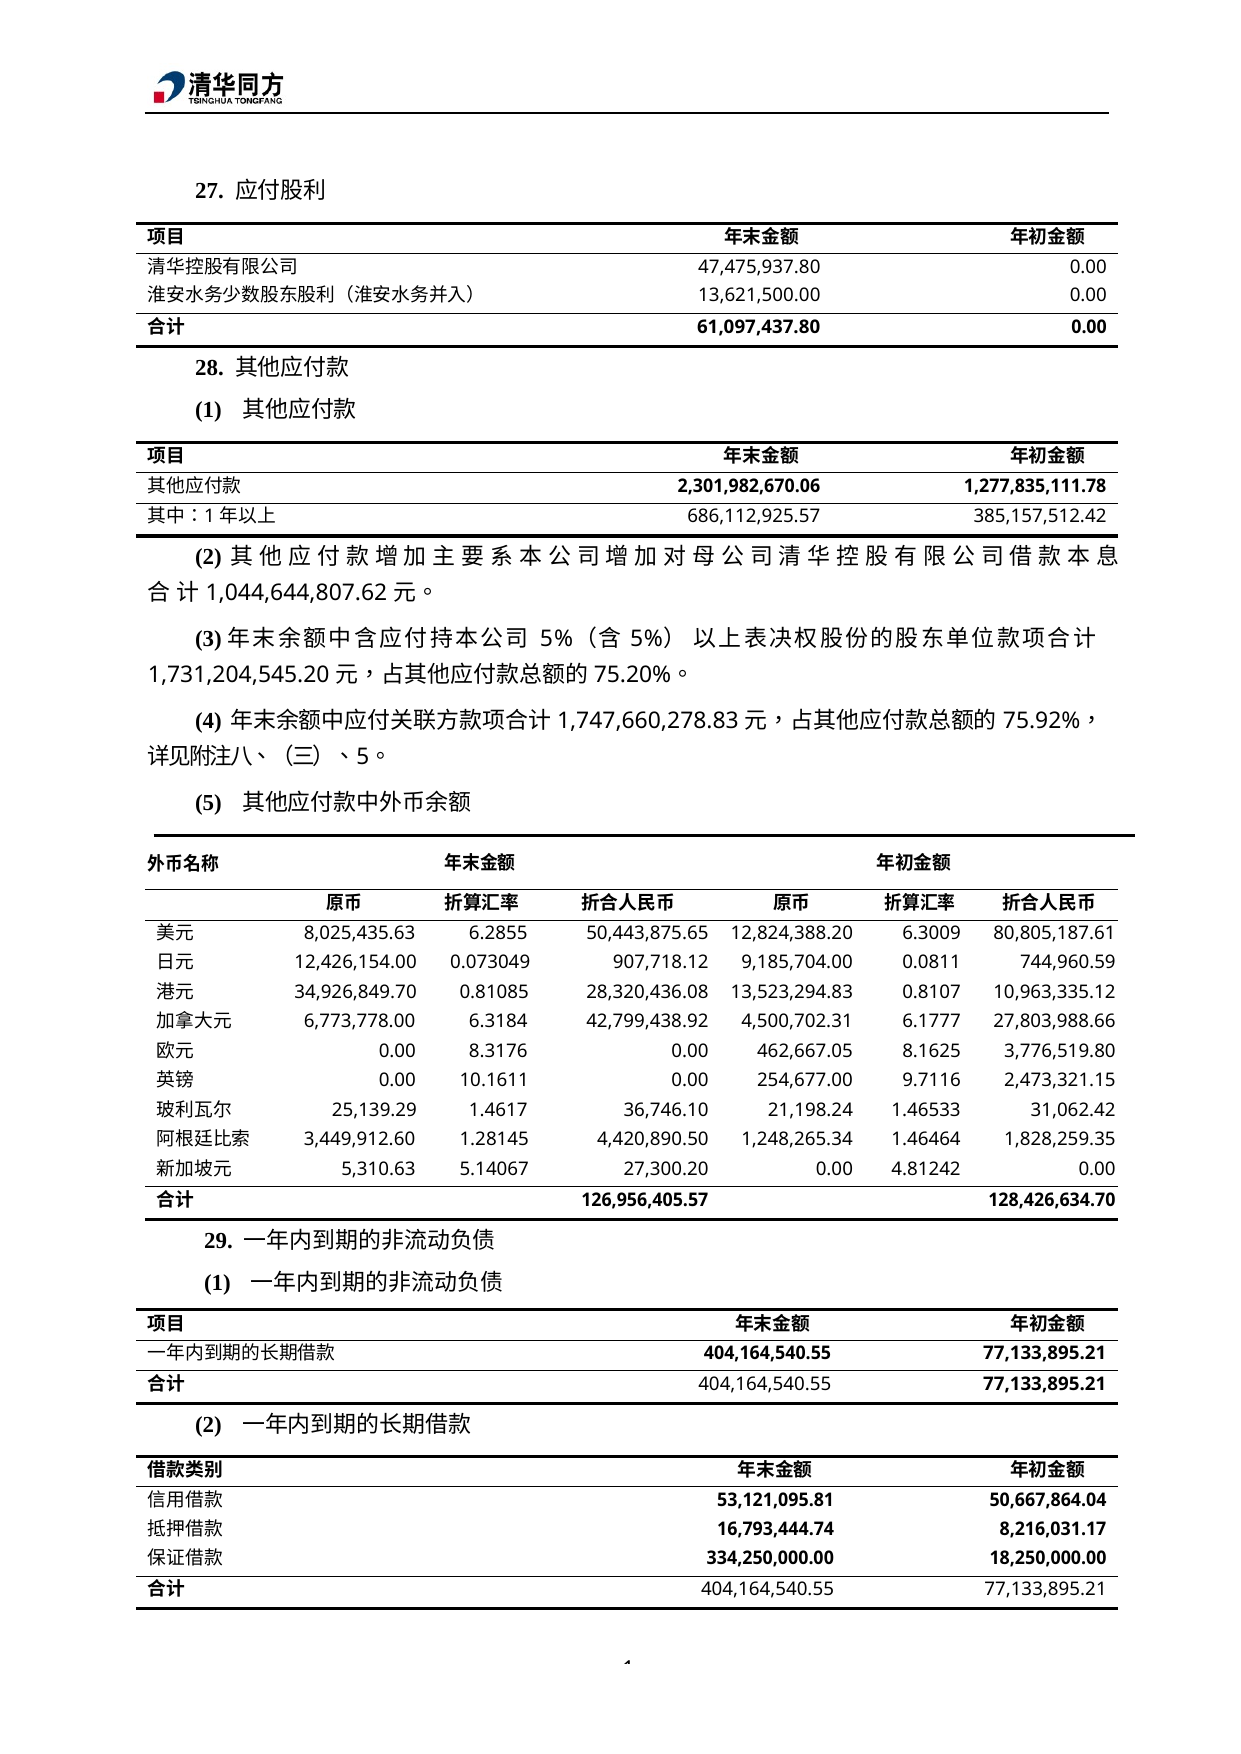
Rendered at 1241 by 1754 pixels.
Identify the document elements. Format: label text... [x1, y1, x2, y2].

text (2) 其 他 应 付 款 增 加 主 要 系 本 公 司 增 加 对 母 公 司 清 华 控 股 有 限 公 司 借 款 本 息 合 计 1,044,644,807.62 元。 [148, 540, 1130, 607]
picture [147, 63, 290, 108]
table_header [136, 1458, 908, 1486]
text 28. 其他应付款 [195, 351, 1130, 382]
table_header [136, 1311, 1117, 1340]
text 年末金额 年初金额 [444, 851, 1130, 874]
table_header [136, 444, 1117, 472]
text 27. 应付股利 [195, 174, 1130, 206]
text (2) 一年内到期的长期借款 [195, 1407, 1130, 1439]
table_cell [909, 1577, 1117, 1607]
text (1) 其他应付款 [195, 393, 1130, 425]
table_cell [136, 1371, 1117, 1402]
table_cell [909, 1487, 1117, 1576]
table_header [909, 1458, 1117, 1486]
text 外币名称 [148, 851, 223, 876]
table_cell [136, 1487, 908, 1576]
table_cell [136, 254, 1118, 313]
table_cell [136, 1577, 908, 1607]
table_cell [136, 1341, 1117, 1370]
text (3) 年末余额中含应付持本公司 5%（含 5%） 以上表决权股份的股东单位款项合计 1,731,204,545.20 元，占其他应付款总额的 75.20%。 [148, 622, 1130, 689]
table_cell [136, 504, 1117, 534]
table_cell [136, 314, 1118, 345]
text (5) 其他应付款中外币余额 [195, 786, 1130, 817]
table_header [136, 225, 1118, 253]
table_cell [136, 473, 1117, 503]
text (4) 年末余额中应付关联方款项合计 1,747,660,278.83 元，占其他应付款总额的 75.92%， 详见附注八、（三）、5。 [148, 704, 1130, 772]
